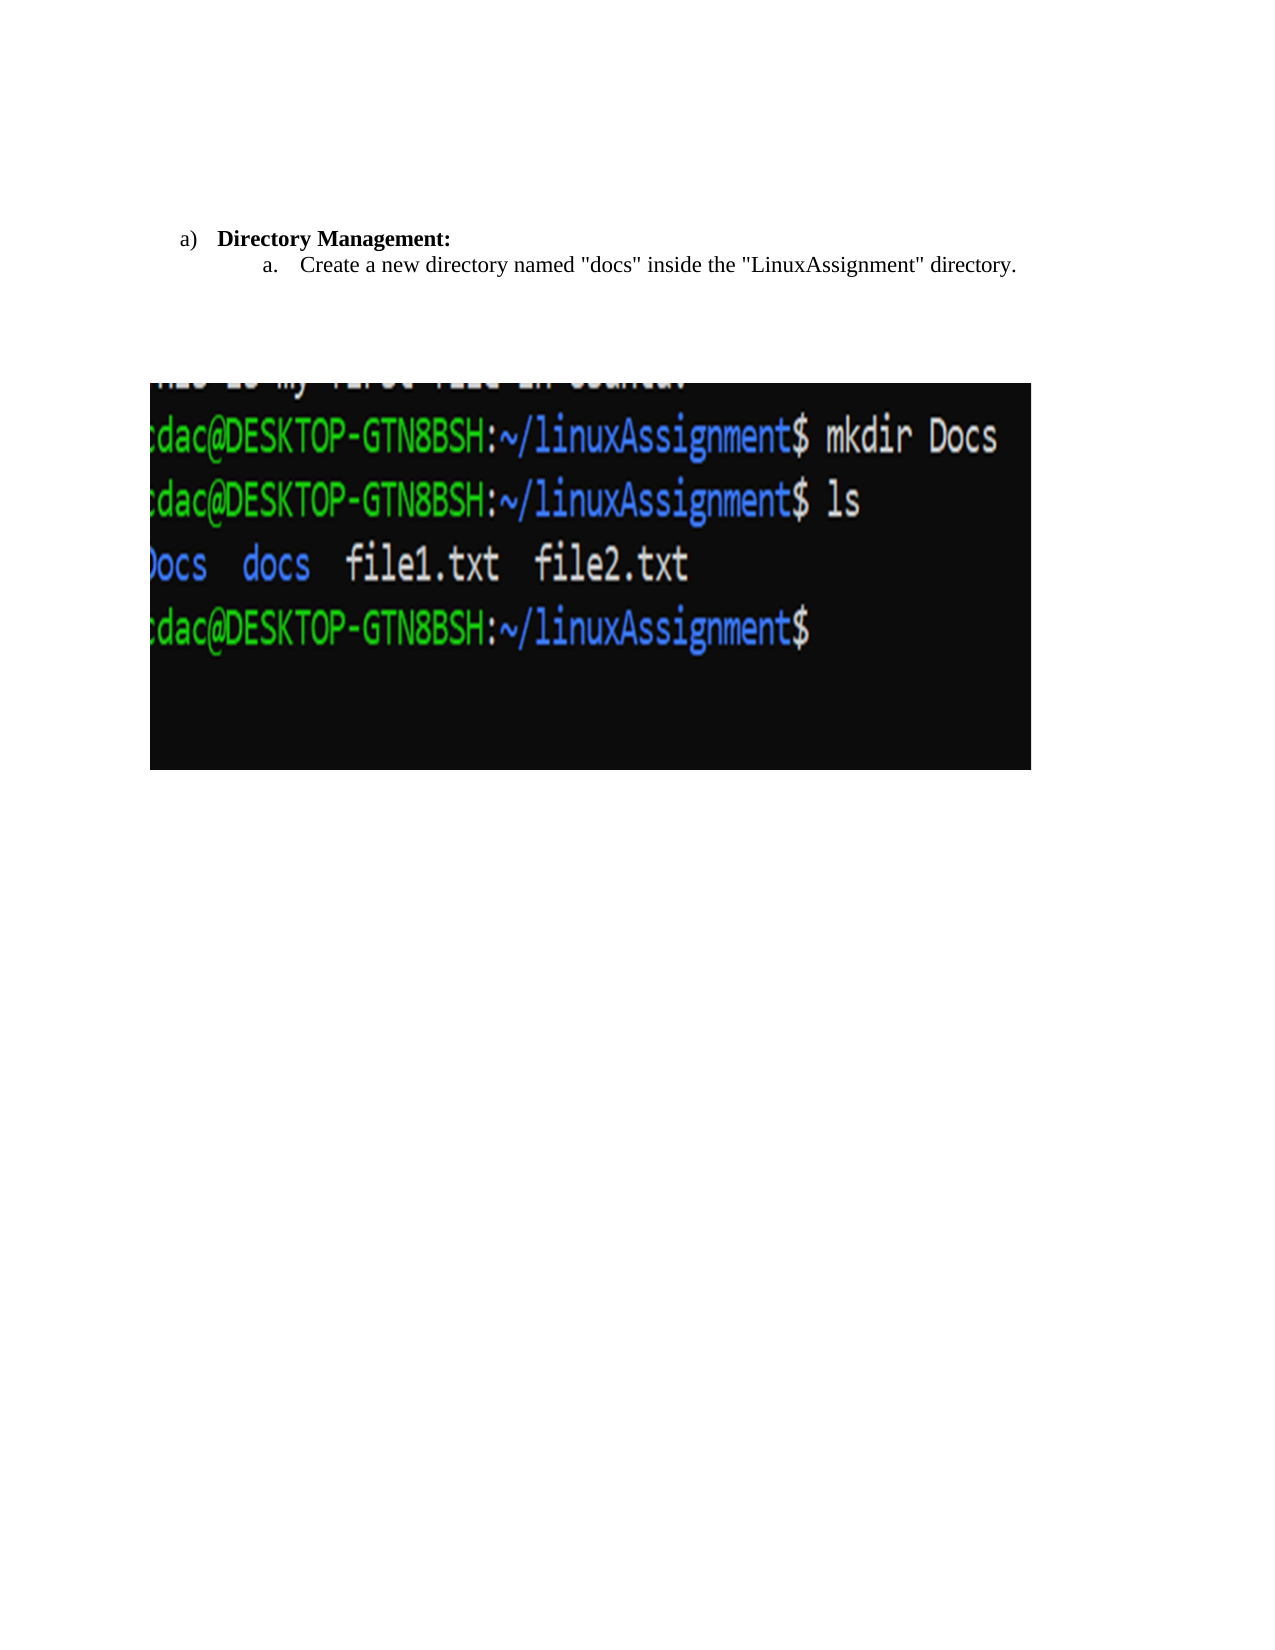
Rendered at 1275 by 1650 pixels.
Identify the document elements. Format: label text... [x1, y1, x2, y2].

picture [150, 383, 1032, 770]
subtitle Directory Management: [179, 226, 1125, 252]
list Create a new directory named "docs" inside the "LinuxAssignment" directory. [262, 252, 1125, 278]
